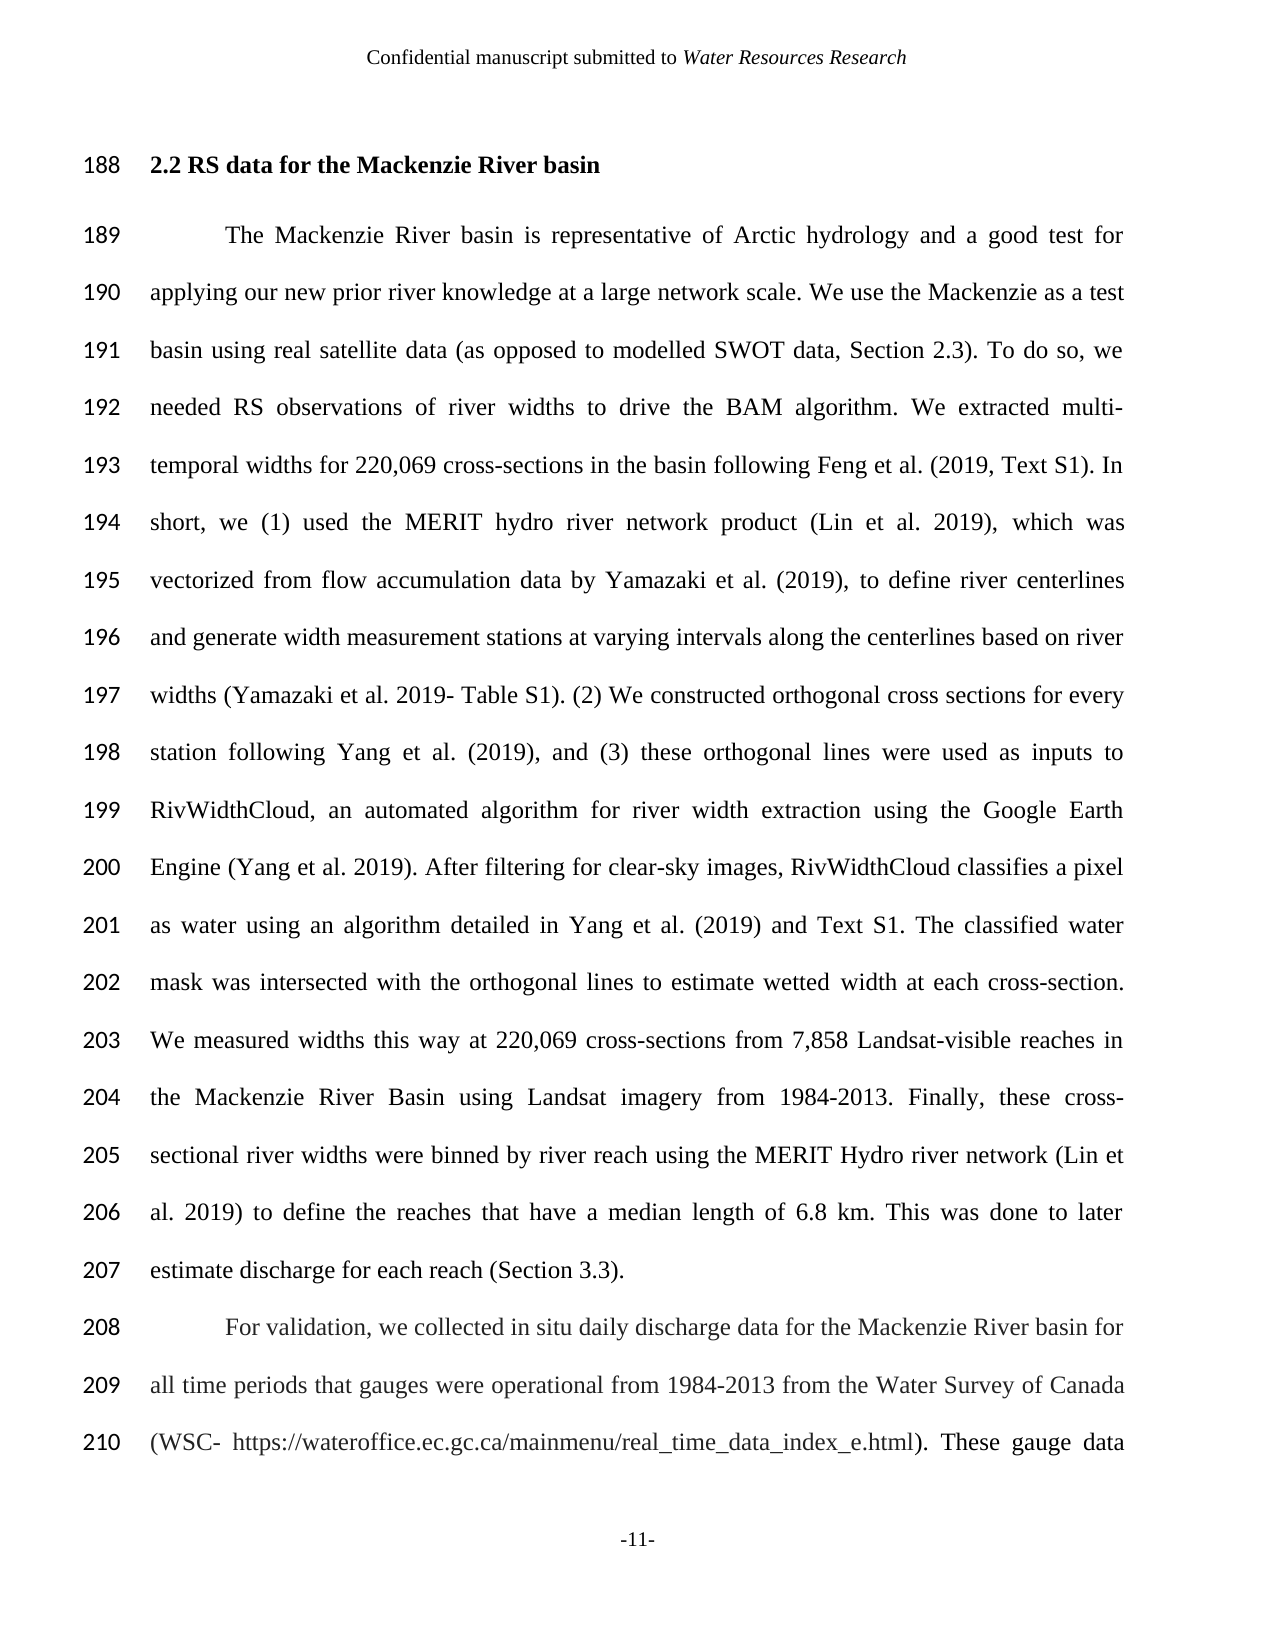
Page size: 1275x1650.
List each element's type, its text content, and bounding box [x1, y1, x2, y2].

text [150, 1312, 1125, 1456]
subtitle 2.2 RS data for the Mackenzie River basin [150, 150, 1125, 179]
text The Mackenzie River basin is representative of Arctic hydrology and a good test for applying our new prior river knowledge at a large network scale. We use the Mackenzie as a test basin using real satellite data (as opposed to modelled SWOT data, Section 2.3). To do so, we needed RS observations of river widths to drive the BAM algorithm. We extracted multi-temporal widths for 220,069 cross-sections in the basin following Feng et al. (2019, Text S1). In short, we (1) used the MERIT hydro river network product (Lin et al. 2019), which was vectorized from flow accumulation data by Yamazaki et al. (2019), to define river centerlines and generate width measurement stations at varying intervals along the centerlines based on river widths (Yamazaki et al. 2019- Table S1). (2) We constructed orthogonal cross sections for every station following Yang et al. (2019), and (3) these orthogonal lines were used as inputs to RivWidthCloud, an automated algorithm for river width extraction using the Google Earth Engine (Yang et al. 2019). After filtering for clear-sky images, RivWidthCloud classifies a pixel as water using an algorithm detailed in Yang et al. (2019) and Text S1. The classified water mask was intersected with the orthogonal lines to estimate wetted width at each cross-section. We measured widths this way at 220,069 cross-sections from 7,858 Landsat-visible reaches in the Mackenzie River Basin using Landsat imagery from 1984-2013. Finally, these cross-sectional river widths were binned by river reach using the MERIT Hydro river network (Lin et al. 2019) to define the reaches that have a median length of 6.8 km. This was done to later estimate discharge for each reach (Section 3.3). [150, 220, 1125, 1284]
